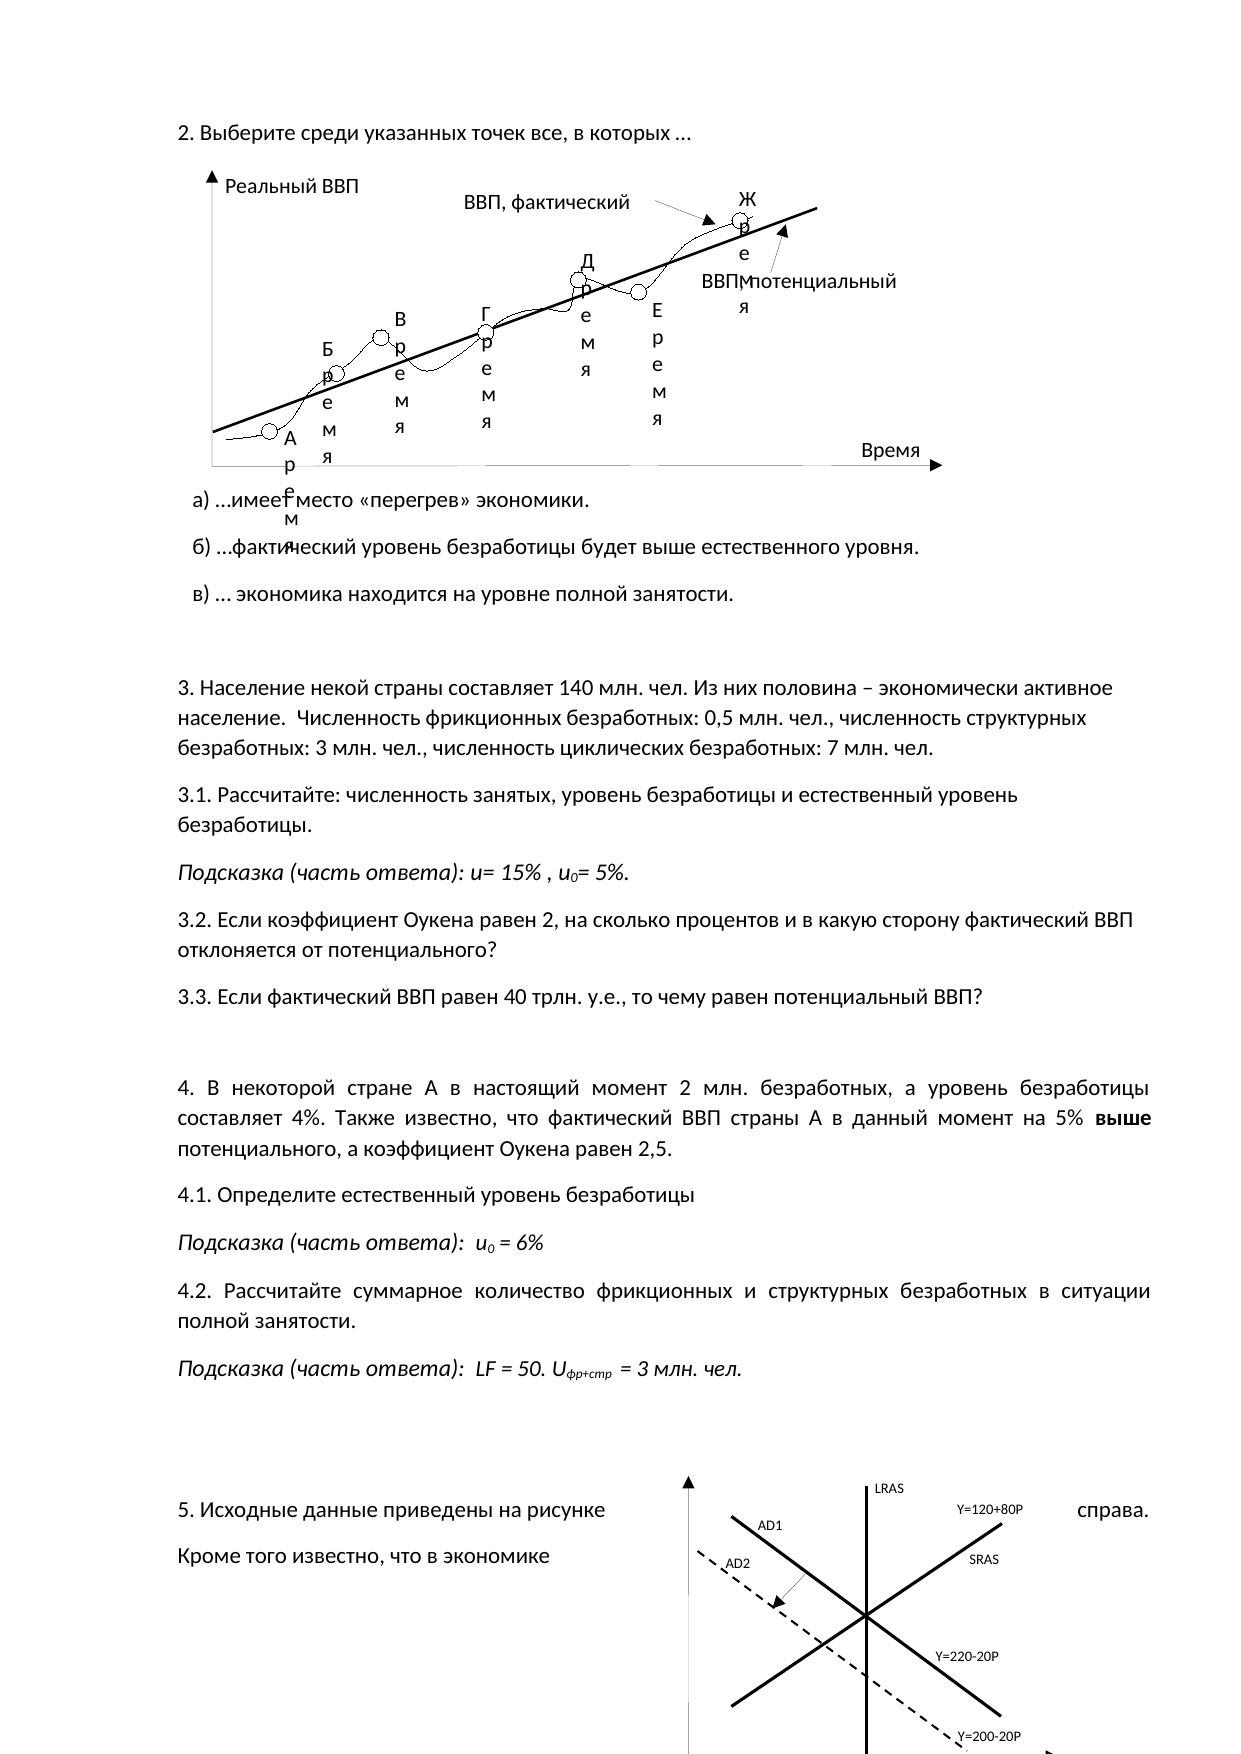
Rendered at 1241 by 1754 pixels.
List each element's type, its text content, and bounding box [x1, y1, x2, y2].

text 3. Население некой страны составляет 140 млн. чел. Из них половина – экономически активное население. Численность фрикционных безработных: 0,5 млн. чел., численность структурных безработных: 3 млн. чел., численность циклических безработных: 7 млн. чел. [177, 673, 1152, 761]
text 3.1. Рассчитайте: численность занятых, уровень безработицы и естественный уровень безработицы. [177, 780, 1152, 838]
text Кроме того известно, что в экономике [177, 1542, 1152, 1570]
text Подсказка (часть ответа): u= 15% , u0= 5%. [177, 857, 1152, 886]
text 4. В некоторой стране А в настоящий момент 2 млн. безработных, а уровень безработицы составляет 4%. Также известно, что фактический ВВП страны А в данный момент на 5% выше потенциального, а коэффициент Оукена равен 2,5. [177, 1073, 1152, 1162]
text Подсказка (часть ответа): u0 = 6% [177, 1227, 1152, 1257]
text а) …имеет место «перегрев» экономики. [177, 485, 1152, 513]
text 3.3. Если фактический ВВП равен 40 трлн. у.е., то чему равен потенциальный ВВП? [177, 982, 1152, 1010]
text 4.1. Определите естественный уровень безработицы [177, 1181, 1152, 1209]
text 5. Исходные данные приведены на рисунке справа. [177, 1495, 1152, 1523]
text б) …фактический уровень безработицы будет выше естественного уровня. [177, 532, 1152, 560]
text Подсказка (часть ответа): LF = 50. Uфр+стр = 3 млн. чел. [177, 1353, 1152, 1382]
text 3.2. Если коэффициент Оукена равен 2, на сколько процентов и в какую сторону фактический ВВП отклоняется от потенциального? [177, 905, 1152, 963]
text 4.2. Рассчитайте суммарное количество фрикционных и структурных безработных в ситуации полной занятости. [177, 1276, 1152, 1334]
text 2. Выберите среди указанных точек все, в которых … [177, 118, 1152, 146]
text в) … экономика находится на уровне полной занятости. [177, 579, 1152, 607]
